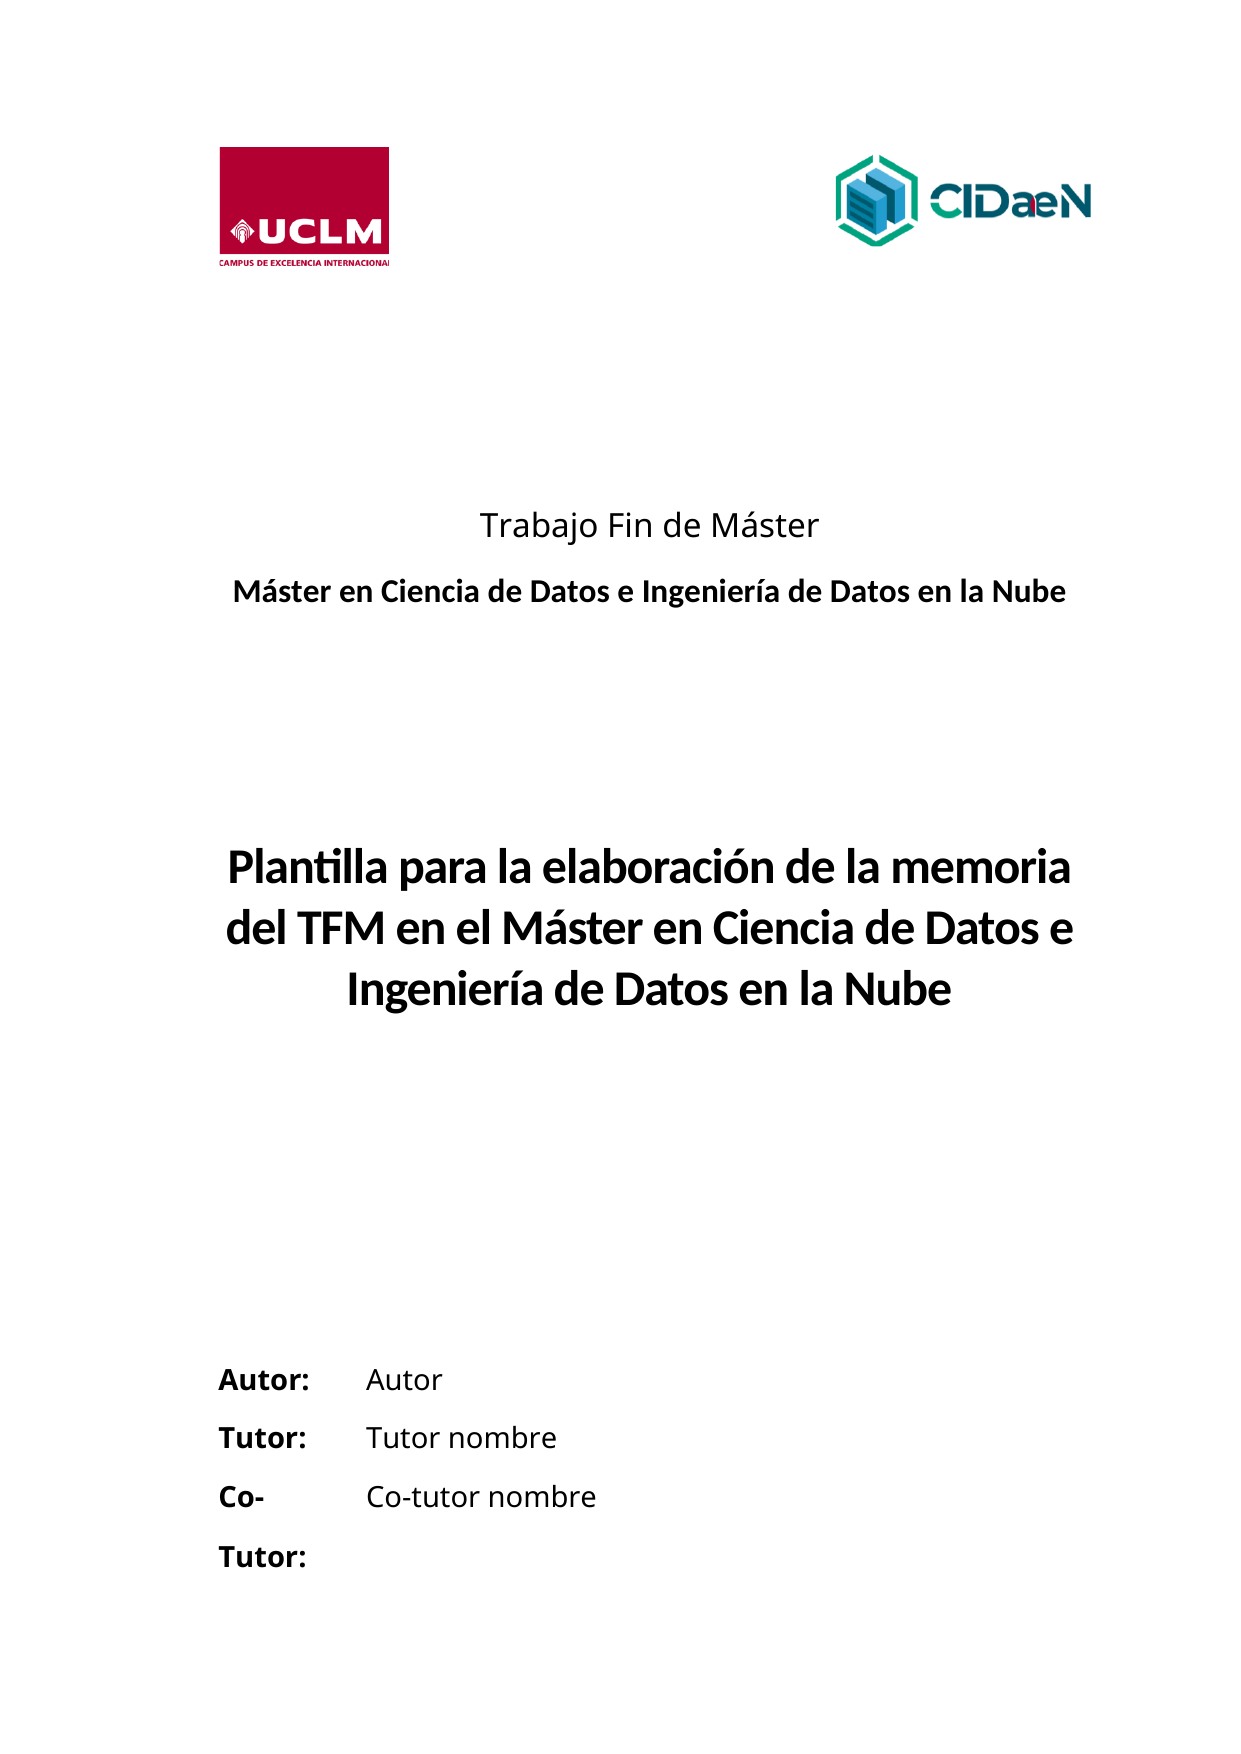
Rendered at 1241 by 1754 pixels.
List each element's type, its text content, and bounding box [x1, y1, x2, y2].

table_header [207, 148, 654, 266]
table_cell Co-tutor nombre [355, 1476, 945, 1595]
picture [834, 154, 1091, 246]
picture [218, 147, 389, 265]
table_cell Co-Tutor: [207, 1476, 354, 1595]
table_header Autor: [207, 1359, 354, 1418]
table_header Autor [355, 1359, 945, 1418]
table_cell Tutor nombre [355, 1418, 945, 1476]
table_header [654, 148, 1093, 266]
title Plantilla para la elaboración de la memoria del TFM en el Máster en Ciencia de Datos e Ingeniería de Datos en la Nube [207, 835, 1092, 1018]
text Máster en Ciencia de Datos e Ingeniería de Datos en la Nube [207, 569, 1092, 610]
table_cell Tutor: [207, 1418, 354, 1476]
text Trabajo Fin de Máster [207, 501, 1092, 547]
